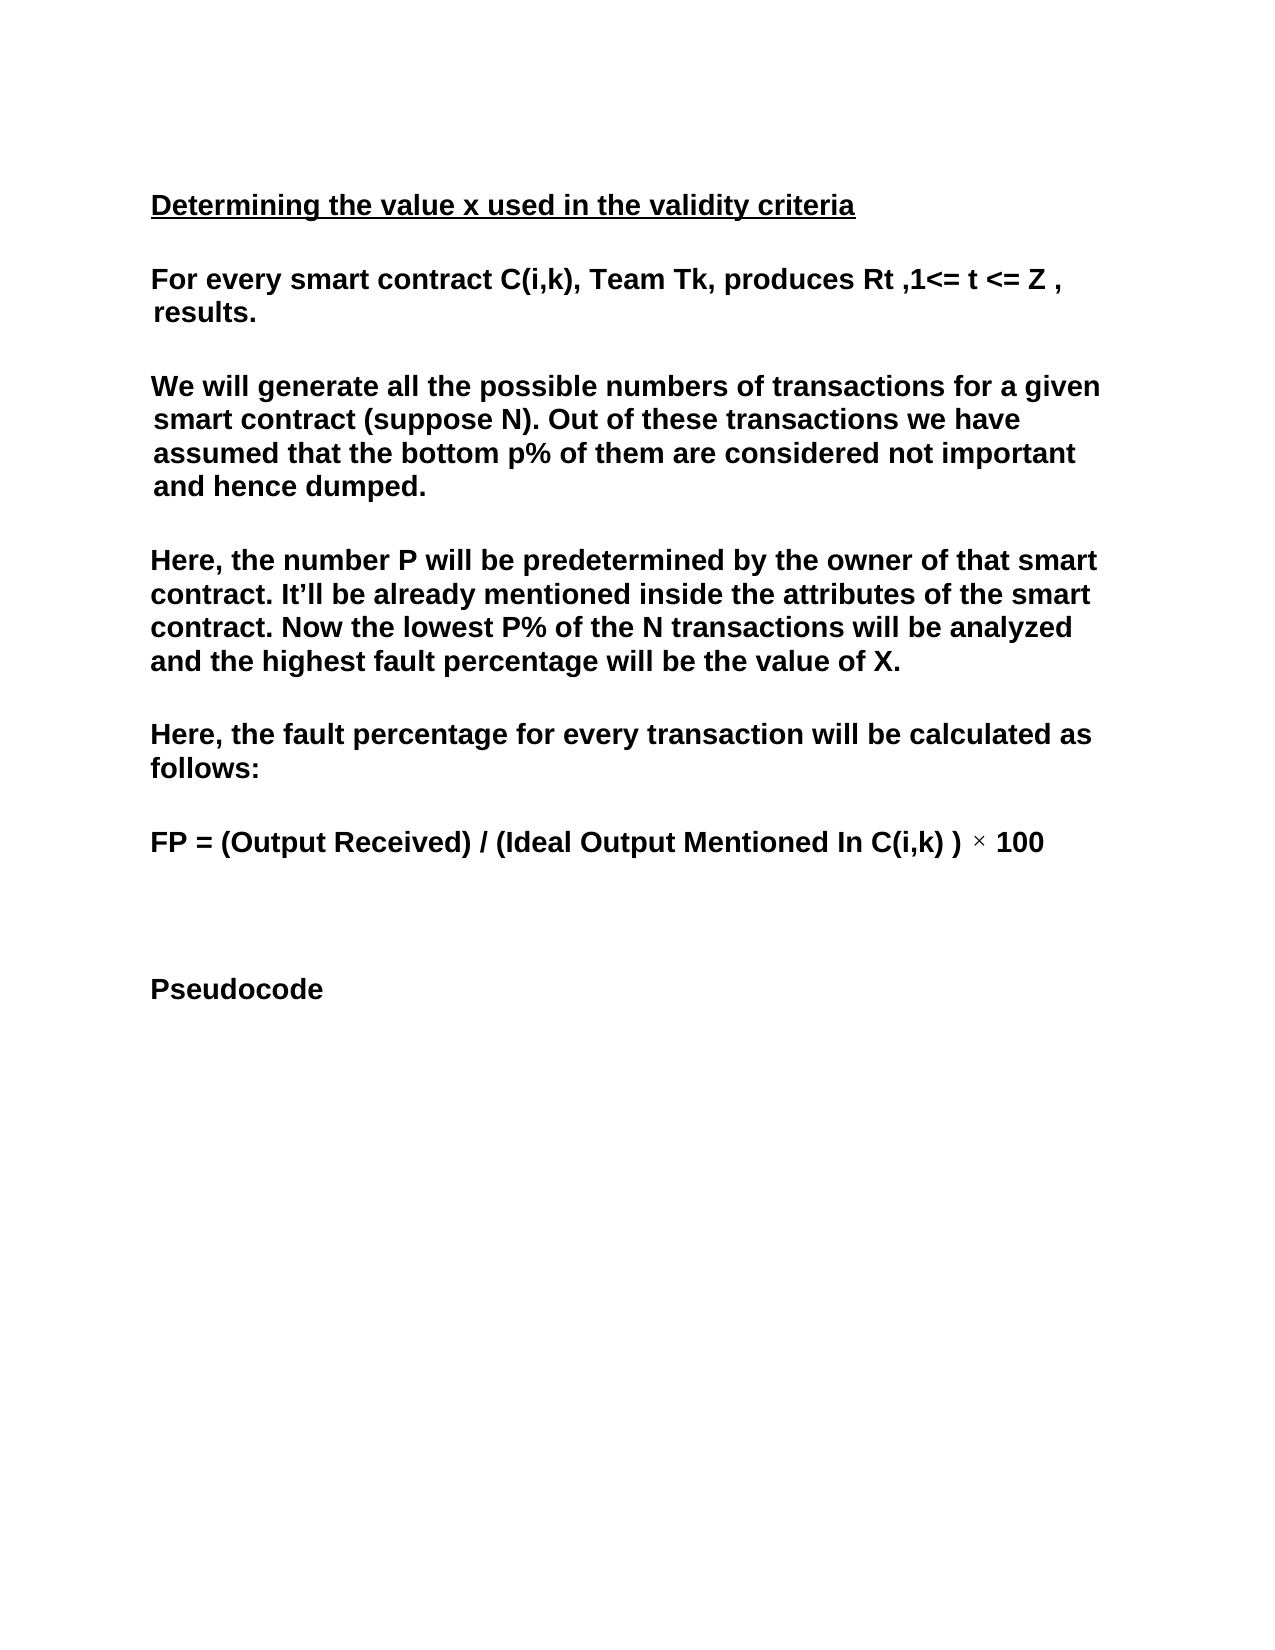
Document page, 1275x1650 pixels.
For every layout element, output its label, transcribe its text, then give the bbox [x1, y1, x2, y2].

text FP = (Output Received) / (Ideal Output Mentioned In C(i,k) ) 100 [150, 824, 1128, 858]
text We will generate all the possible numbers of transactions for a given smart contract (suppose N). Out of these transactions we have assumed that the bottom p% of them are considered not important and hence dumped. [151, 369, 1128, 503]
text Pseudocode [150, 972, 1128, 1005]
text For every smart contract C(i,k), Team Tk, produces Rt ,1<= t <= Z , results. [151, 262, 1128, 329]
text Here, the number P will be predetermined by the owner of that smart contract. It’ll be already mentioned inside the attributes of the smart contract. Now the lowest P% of the N transactions will be analyzed and the highest fault percentage will be the value of X. [150, 543, 1128, 677]
text Determining the value x used in the validity criteria [151, 188, 1128, 222]
text Here, the fault percentage for every transaction will be calculated as follows: [150, 717, 1128, 784]
